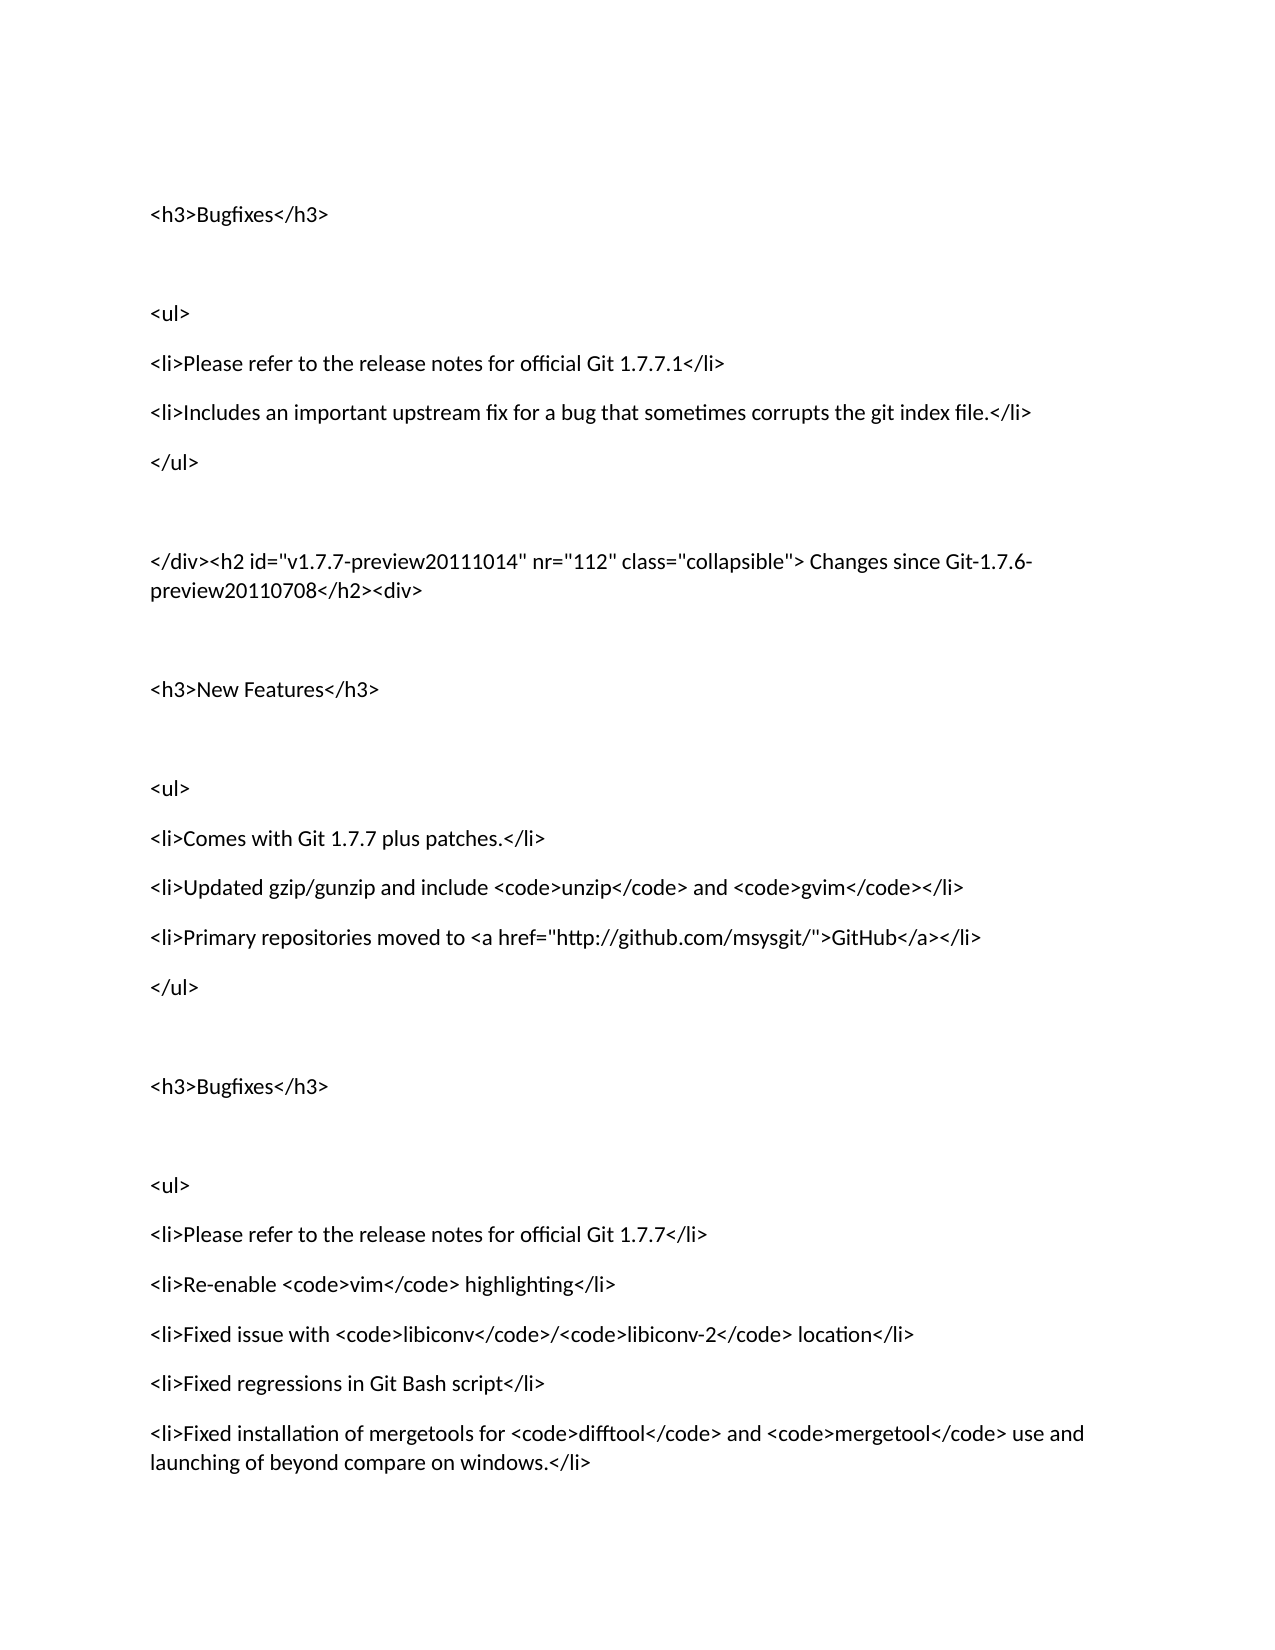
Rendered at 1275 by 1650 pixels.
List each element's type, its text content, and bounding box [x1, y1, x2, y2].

text </ul> [150, 447, 1125, 476]
text <h3>Bugfixes</h3> [150, 1071, 1125, 1100]
text <ul> [150, 774, 1125, 802]
text <h3>New Features</h3> [150, 674, 1125, 703]
text <li>Primary repositories moved to <a href="http://github.com/msysgit/">GitHub</a></li> [150, 922, 1125, 951]
text <li>Please refer to the release notes for official Git 1.7.7</li> [150, 1220, 1125, 1249]
text <li>Includes an important upstream fix for a bug that sometimes corrupts the git index file.</li> [150, 398, 1125, 427]
text <li>Updated gzip/gunzip and include <code>unzip</code> and <code>gvim</code></li> [150, 873, 1125, 902]
text <h3>Bugfixes</h3> [150, 199, 1125, 228]
text </ul> [150, 972, 1125, 1001]
text <li>Re-enable <code>vim</code> highlighting</li> [150, 1269, 1125, 1298]
text <li>Please refer to the release notes for official Git 1.7.7.1</li> [150, 348, 1125, 377]
text <ul> [150, 1170, 1125, 1199]
text <li>Fixed regressions in Git Bash script</li> [150, 1369, 1125, 1397]
text </div><h2 id="v1.7.7-preview20111014" nr="112" class="collapsible"> Changes since Git-1.7.6-preview20110708</h2><div> [150, 547, 1125, 604]
text <li>Fixed installation of mergetools for <code>difftool</code> and <code>mergetool</code> use and launching of beyond compare on windows.</li> [150, 1418, 1125, 1476]
text <li>Fixed issue with <code>libiconv</code>/<code>libiconv-2</code> location</li> [150, 1319, 1125, 1348]
text <li>Comes with Git 1.7.7 plus patches.</li> [150, 823, 1125, 852]
text <ul> [150, 299, 1125, 327]
